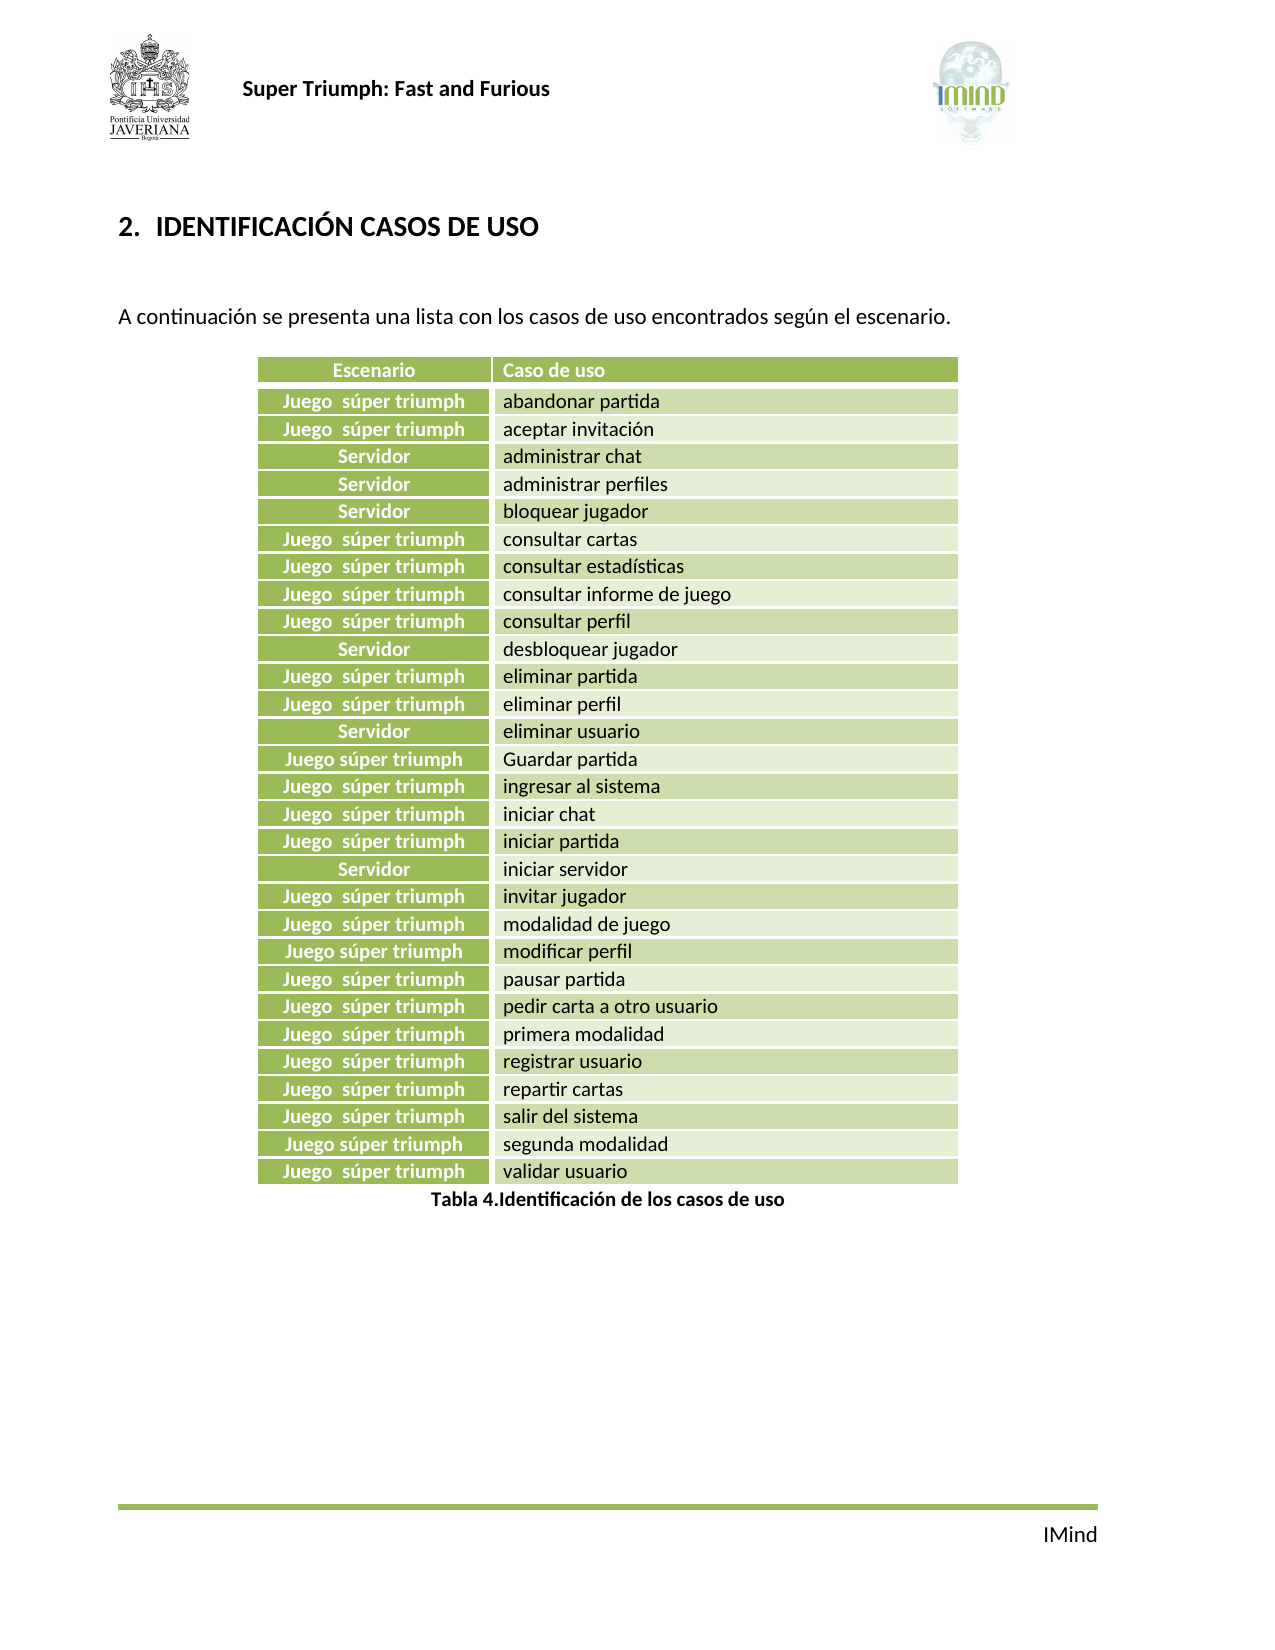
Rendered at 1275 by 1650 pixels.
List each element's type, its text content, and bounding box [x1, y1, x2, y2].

table_cell Juego súper triumph [258, 801, 489, 826]
table_cell consultar cartas [495, 526, 958, 551]
table_cell repartir cartas [495, 1076, 958, 1101]
table_cell Servidor [258, 856, 489, 881]
table_cell salir del sistema [495, 1104, 958, 1129]
picture [931, 41, 1016, 149]
table_cell Juego súper triumph [258, 1159, 489, 1184]
table_cell administrar perfiles [495, 471, 958, 496]
table_cell modificar perfil [495, 939, 958, 964]
table_cell segunda modalidad [495, 1131, 958, 1156]
table_cell iniciar chat [495, 801, 958, 826]
table_cell iniciar servidor [495, 856, 958, 881]
table_cell Juego súper triumph [258, 1049, 489, 1074]
table_cell Juego súper triumph [258, 994, 489, 1019]
text A continuación se presenta una lista con los casos de uso encontrados según el escenario. [118, 302, 1098, 330]
table_cell Juego súper triumph [258, 774, 489, 799]
table_cell desbloquear jugador [495, 636, 958, 661]
table_cell Juego súper triumph [258, 1076, 489, 1101]
table_cell consultar perfil [495, 609, 958, 634]
subtitle IDENTIFICACIÓN CASOS DE USO [118, 208, 1098, 243]
table_cell eliminar perfil [495, 691, 958, 716]
table_cell registrar usuario [495, 1049, 958, 1074]
table_cell Juego súper triumph [258, 526, 489, 551]
table_cell Juego súper triumph [258, 746, 489, 771]
table_cell Juego súper triumph [258, 1104, 489, 1129]
table_cell eliminar usuario [495, 719, 958, 744]
table_cell Juego súper triumph [258, 966, 489, 991]
table_cell Servidor [258, 719, 489, 744]
table_cell validar usuario [495, 1159, 958, 1184]
picture [109, 34, 190, 141]
table_cell Juego súper triumph [258, 691, 489, 716]
table_cell aceptar invitación [495, 416, 958, 441]
table_cell Servidor [258, 471, 489, 496]
table_cell Juego súper triumph [258, 829, 489, 854]
table_cell administrar chat [495, 444, 958, 469]
table_header Escenario [258, 357, 491, 382]
table_cell consultar estadísticas [495, 554, 958, 579]
table_cell Juego súper triumph [258, 1131, 489, 1156]
table_cell modalidad de juego [495, 911, 958, 936]
table_cell Juego súper triumph [258, 416, 489, 441]
text Tabla 4.Identificación de los casos de uso [118, 1186, 1098, 1211]
table_cell Juego súper triumph [258, 884, 489, 909]
table_cell Juego súper triumph [258, 389, 489, 414]
table_cell Servidor [258, 636, 489, 661]
table_cell Juego súper triumph [258, 664, 489, 689]
table_cell Juego súper triumph [258, 911, 489, 936]
table_cell iniciar partida [495, 829, 958, 854]
table_cell pausar partida [495, 966, 958, 991]
table_cell Juego súper triumph [258, 581, 489, 606]
table_cell eliminar partida [495, 664, 958, 689]
table_cell pedir carta a otro usuario [495, 994, 958, 1019]
table_cell Juego súper triumph [258, 939, 489, 964]
table_cell invitar jugador [495, 884, 958, 909]
table_cell Servidor [258, 499, 489, 524]
table_cell consultar informe de juego [495, 581, 958, 606]
table_cell Juego súper triumph [258, 609, 489, 634]
table_cell primera modalidad [495, 1021, 958, 1046]
table_cell Guardar partida [495, 746, 958, 771]
table_cell abandonar partida [495, 389, 958, 414]
table_cell ingresar al sistema [495, 774, 958, 799]
table_cell Juego súper triumph [258, 1021, 489, 1046]
table_header Caso de uso [493, 357, 958, 382]
table_cell bloquear jugador [495, 499, 958, 524]
table_cell Juego súper triumph [258, 554, 489, 579]
table_cell Servidor [258, 444, 489, 469]
